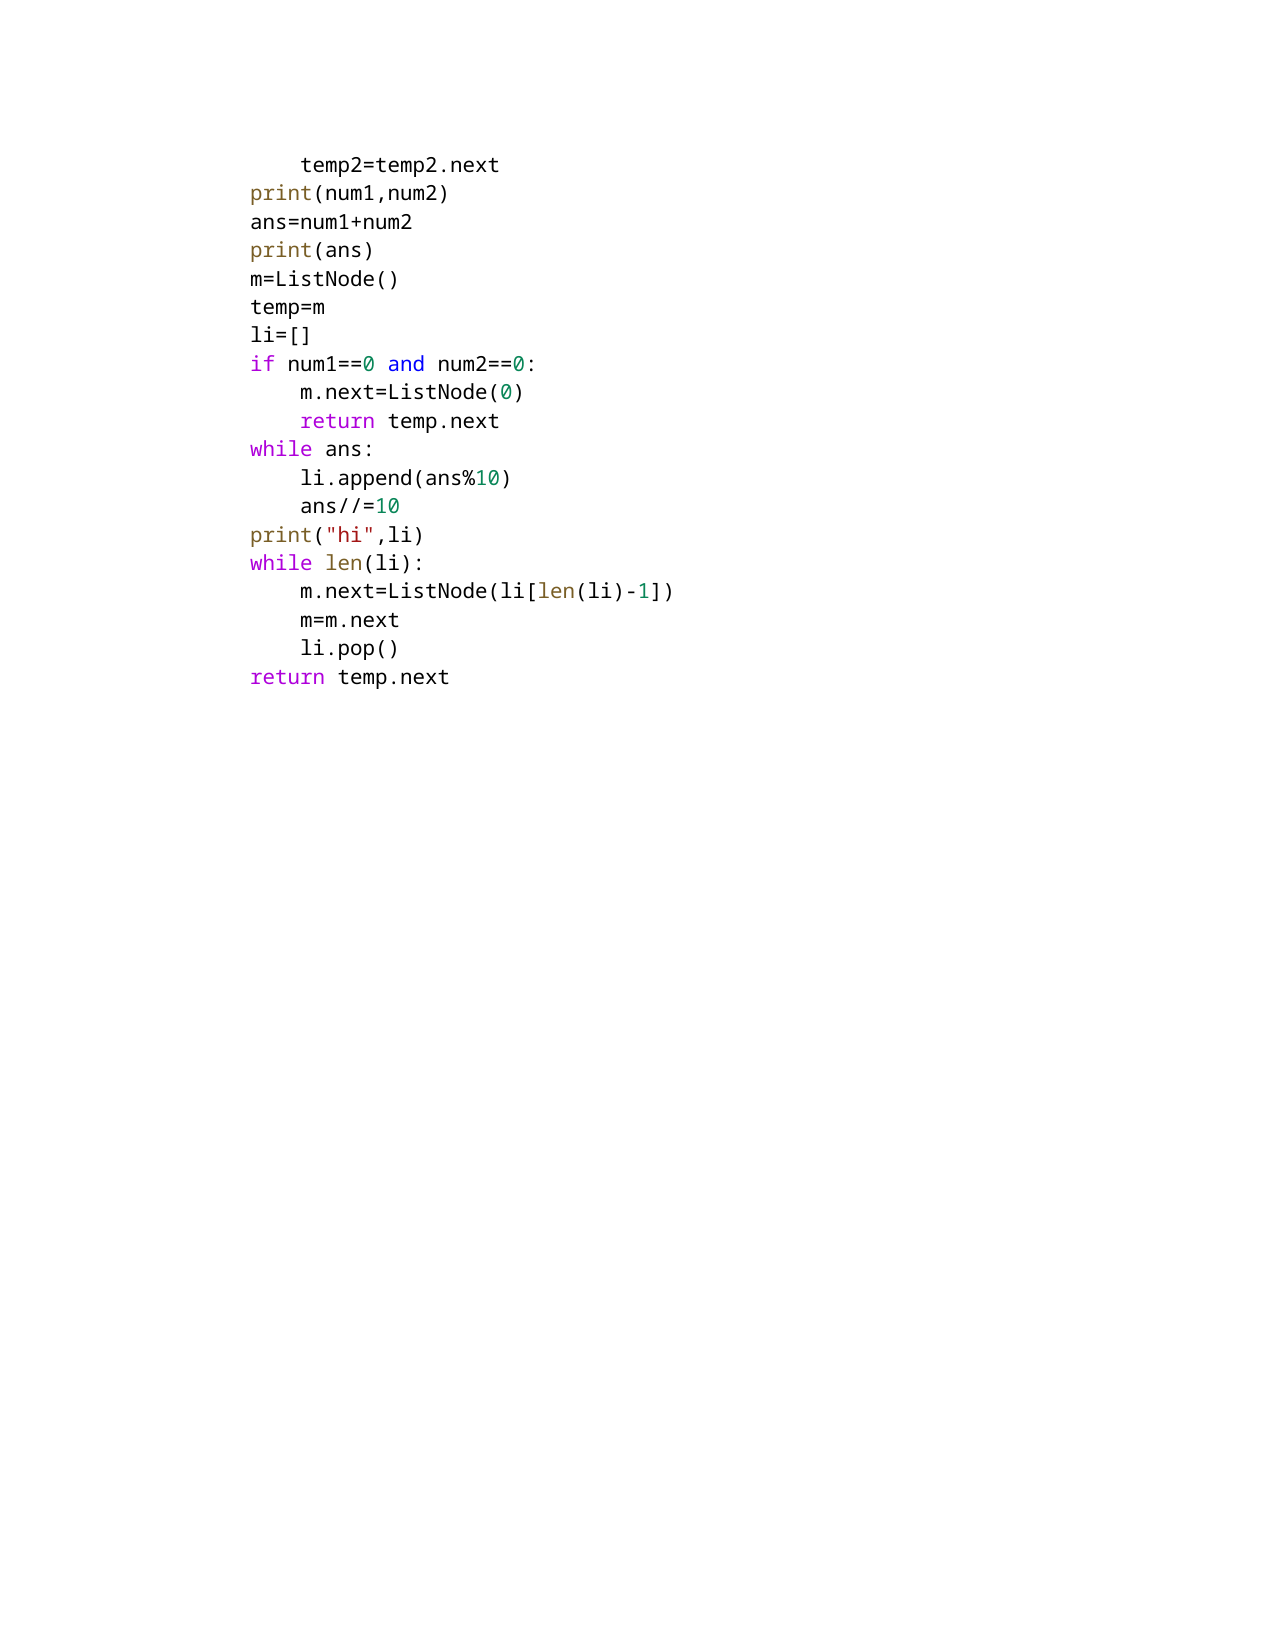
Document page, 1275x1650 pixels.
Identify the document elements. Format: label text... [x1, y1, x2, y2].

text temp=m [150, 292, 1125, 321]
text li.pop() [150, 633, 1125, 662]
text while ans: [150, 434, 1125, 463]
text return temp.next [150, 662, 1125, 690]
text return temp.next [150, 406, 1125, 434]
text ans=num1+num2 [150, 207, 1125, 235]
text m=m.next [150, 605, 1125, 633]
text m.next=ListNode(0) [150, 377, 1125, 406]
text ans//=10 [150, 491, 1125, 520]
text print(ans) [150, 235, 1125, 264]
text print(num1,num2) [150, 178, 1125, 207]
text while len(li): [150, 548, 1125, 577]
text m.next=ListNode(li[len(li)-1]) [150, 577, 1125, 605]
text print("hi",li) [150, 520, 1125, 548]
text m=ListNode() [150, 264, 1125, 292]
text temp2=temp2.next [150, 150, 1125, 178]
text li=[] [150, 321, 1125, 349]
text li.append(ans%10) [150, 463, 1125, 491]
text if num1==0 and num2==0: [150, 349, 1125, 377]
